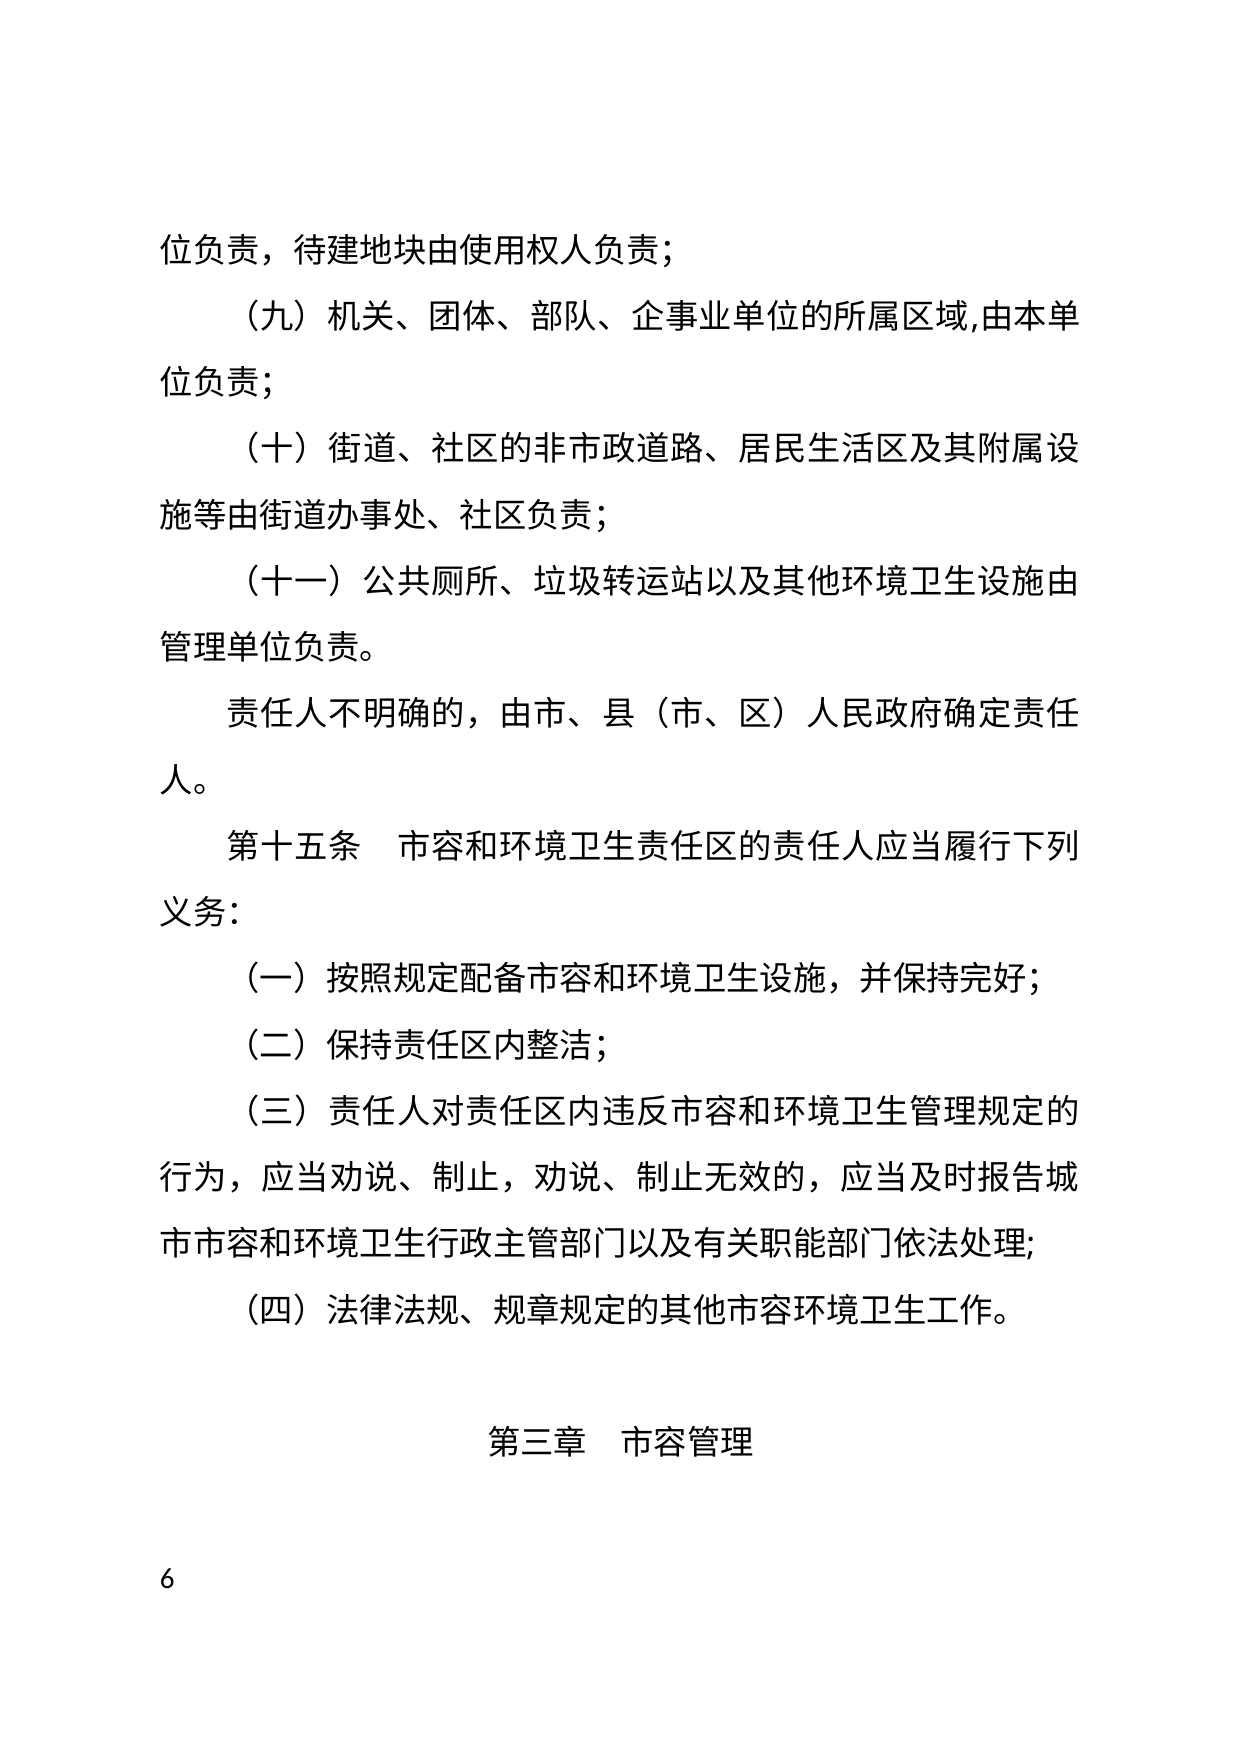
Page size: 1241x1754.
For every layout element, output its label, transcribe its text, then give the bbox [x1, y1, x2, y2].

text 责任人不明确的，由市、县（市、区）人民政府确定责任人。 [159, 678, 1081, 811]
text （四）法律法规、规章规定的其他市容环境卫生工作。 [159, 1274, 1081, 1341]
text （三）责任人对责任区内违反市容和环境卫生管理规定的行为，应当劝说、制止，劝说、制止无效的，应当及时报告城市市容和环境卫生行政主管部门以及有关职能部门依法处理; [159, 1076, 1081, 1274]
text 第三章 市容管理 [159, 1407, 1081, 1473]
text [159, 214, 1081, 281]
text （二）保持责任区内整洁； [159, 1009, 1081, 1076]
text （十）街道、社区的非市政道路、居民生活区及其附属设施等由街道办事处、社区负责； [159, 413, 1081, 546]
text 第十五条 市容和环境卫生责任区的责任人应当履行下列义务： [159, 811, 1081, 943]
text （十一）公共厕所、垃圾转运站以及其他环境卫生设施由管理单位负责。 [159, 546, 1081, 678]
text （九）机关、团体、部队、企事业单位的所属区域,由本单位负责； [159, 281, 1081, 413]
text （一）按照规定配备市容和环境卫生设施，并保持完好； [159, 943, 1081, 1009]
